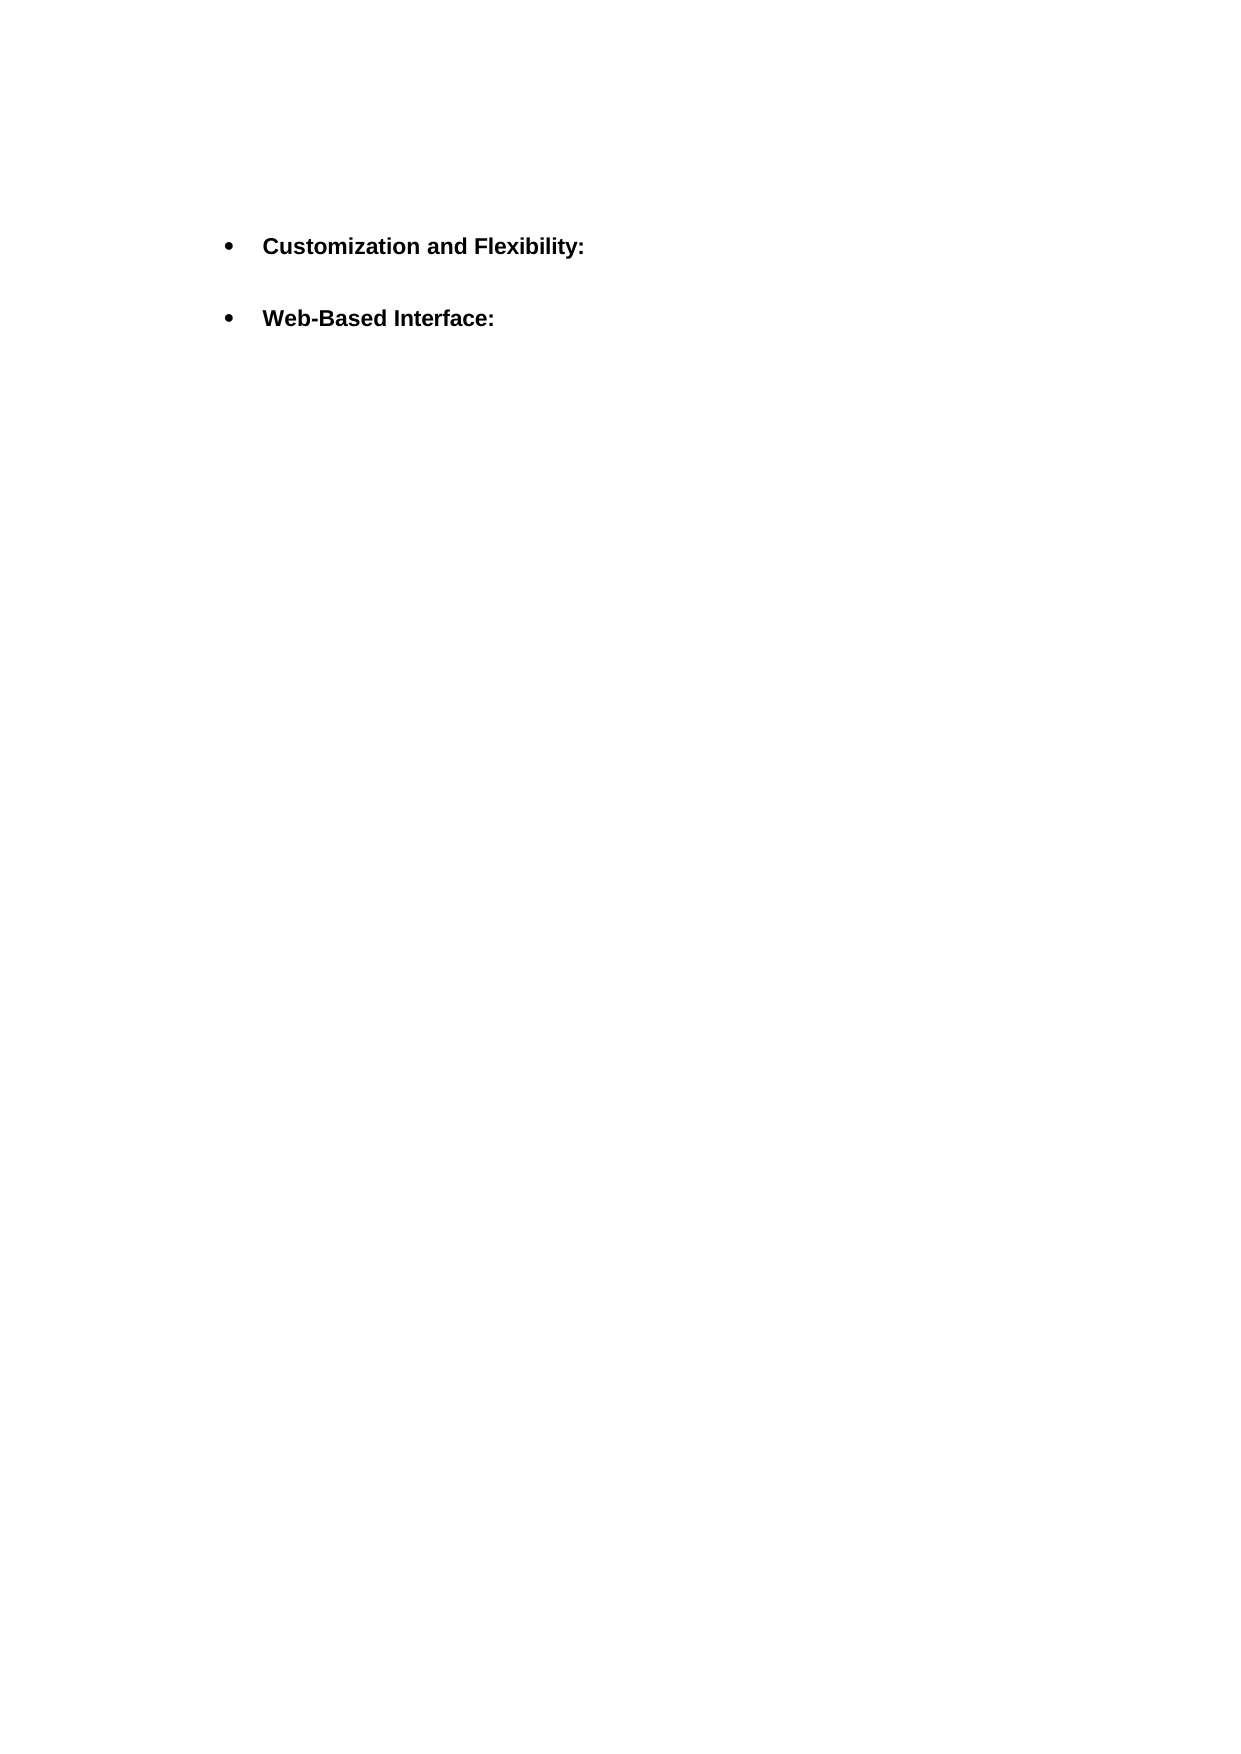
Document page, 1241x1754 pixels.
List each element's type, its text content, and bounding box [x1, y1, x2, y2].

list Customization and Flexibility: [225, 233, 1078, 260]
list Web-Based Interface: [225, 305, 1078, 331]
